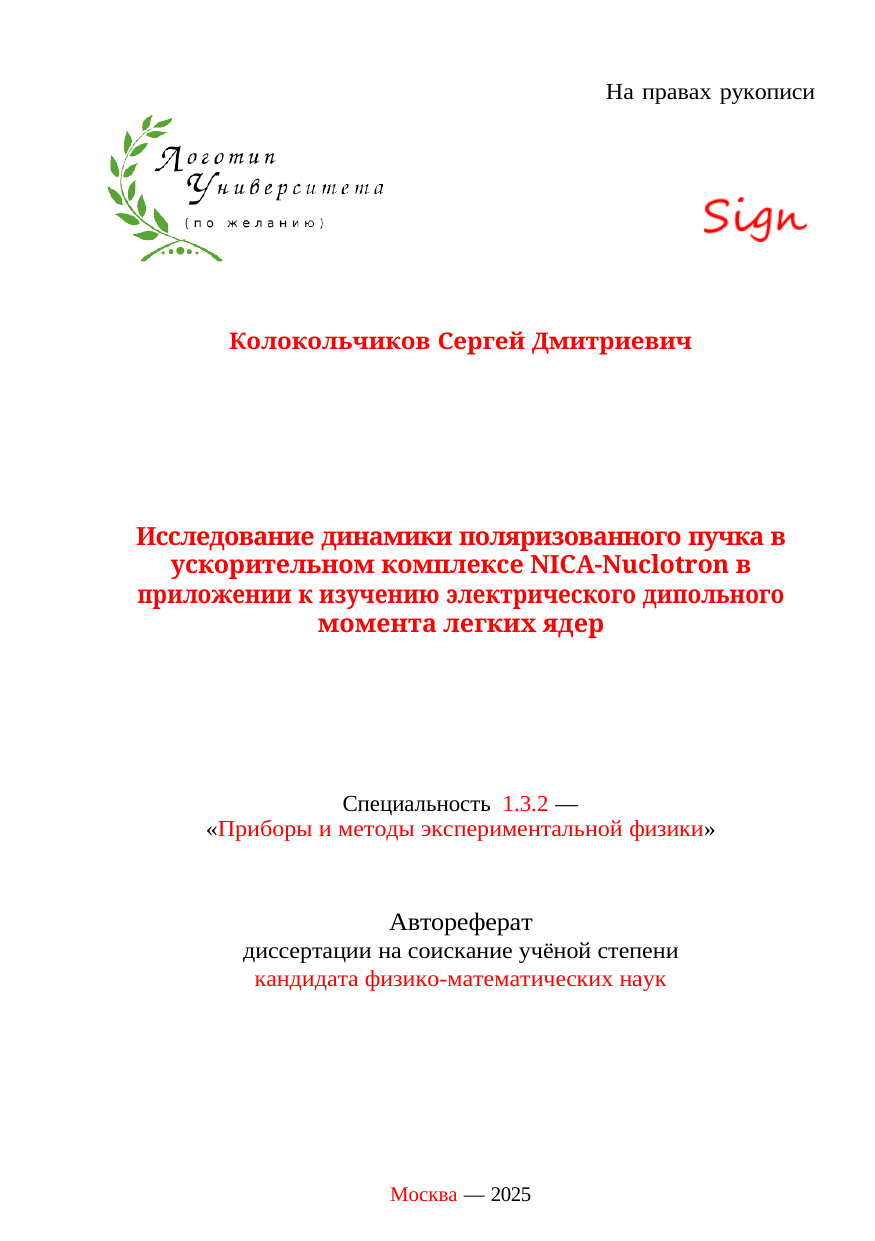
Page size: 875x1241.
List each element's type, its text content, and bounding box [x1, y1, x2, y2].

text Москва — 2025 [196, 1182, 726, 1206]
text Специальность 1.3.2 — [196, 791, 726, 816]
text диссертации на соискание учёной степени кандидата физико-математических наук [196, 937, 726, 991]
title Исследование динамики поляризованного пучка в ускорительном комплексе NICA-Nuclotron в приложении к изучению электрического дипольного момента легких ядер [123, 521, 799, 640]
text «Приборы и методы экспериментальной физики» [196, 816, 726, 842]
subtitle Колокольчиков Сергей Дмитриевич [196, 329, 726, 355]
picture [703, 197, 808, 242]
text На правах рукописи [44, 78, 815, 104]
picture [107, 114, 383, 262]
text Автореферат [196, 907, 726, 936]
